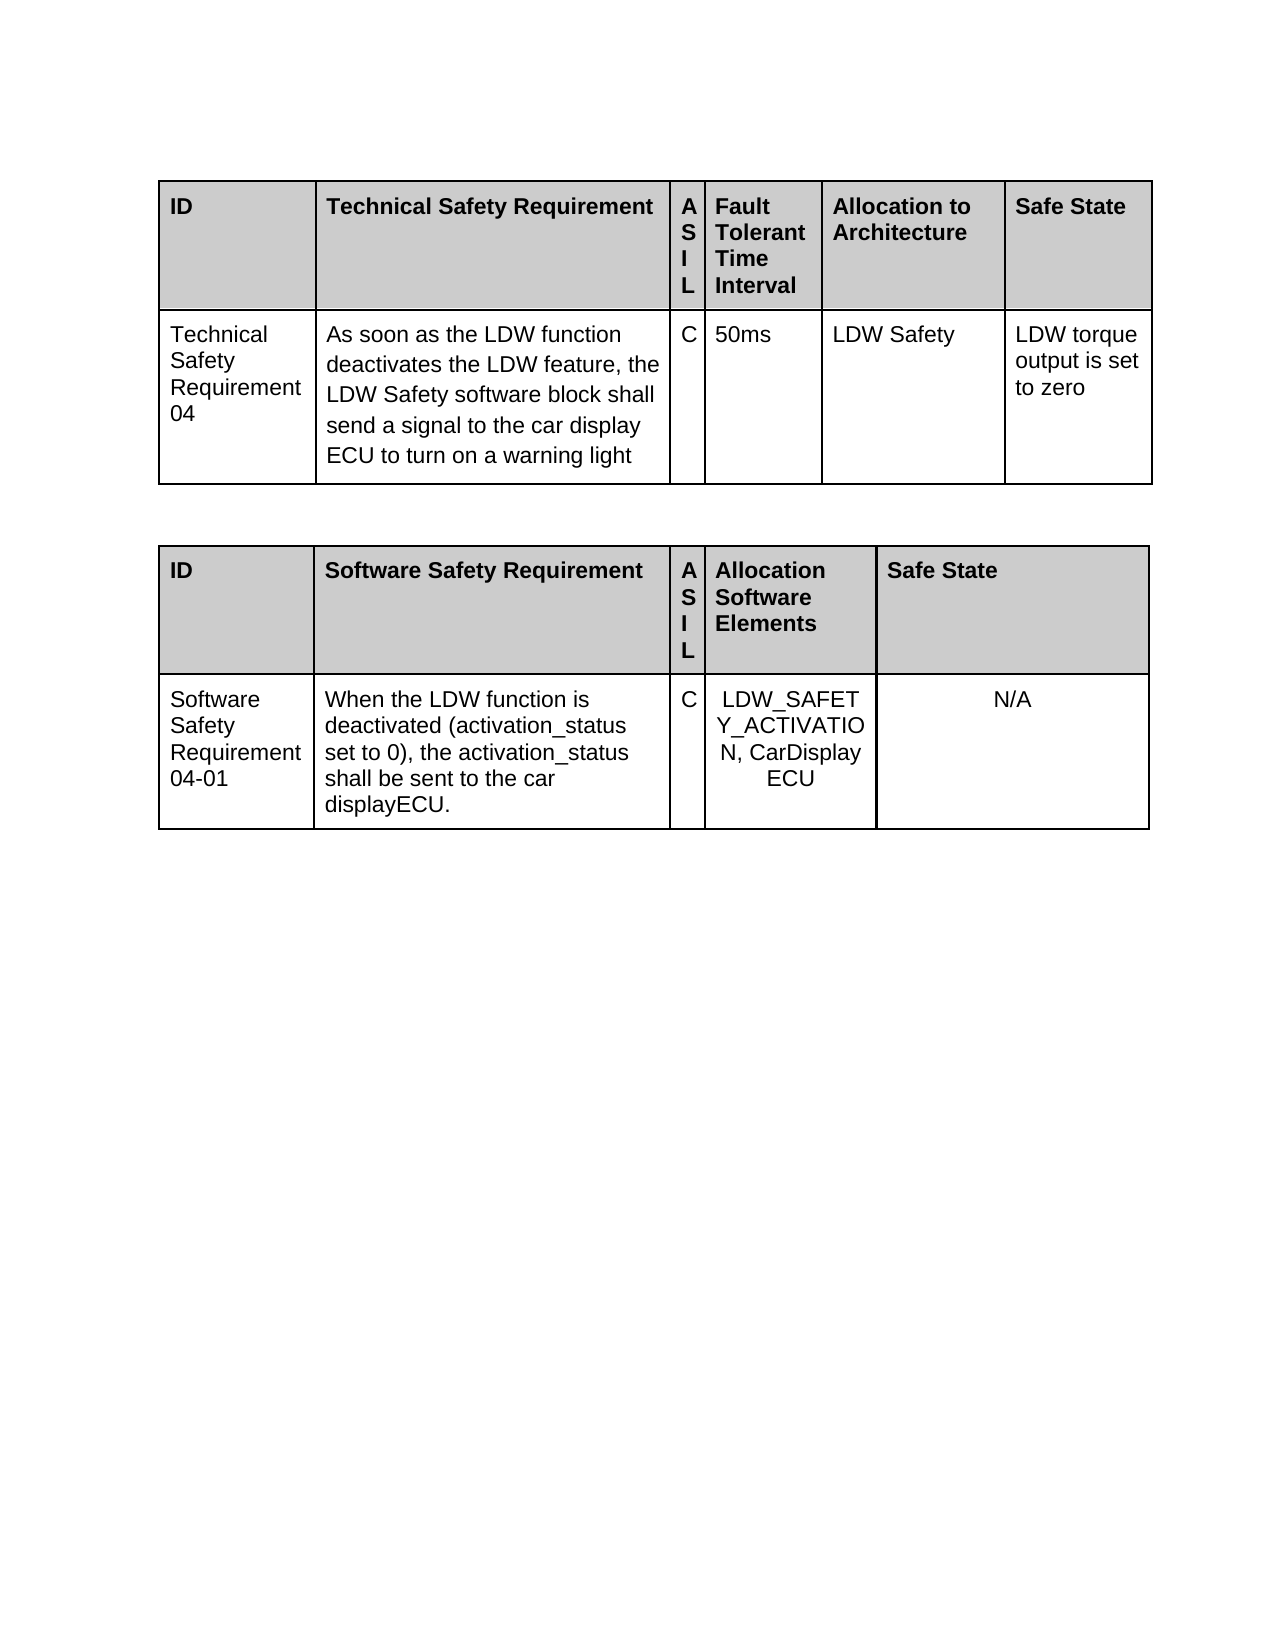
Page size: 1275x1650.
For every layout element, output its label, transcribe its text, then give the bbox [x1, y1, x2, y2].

table_header Allocation Software Elements [706, 547, 875, 673]
table_header ASIL [671, 182, 704, 308]
table_cell N/A [878, 675, 1148, 828]
table_cell Technical Safety Requirement 04 [160, 311, 315, 482]
table_cell C [671, 675, 704, 828]
table_header Safe State [878, 547, 1148, 673]
table_cell When the LDW function is deactivated (activation_status set to 0), the activation_status shall be sent to the car displayECU. [315, 675, 669, 828]
table_cell C [671, 311, 704, 482]
table_cell LDW_SAFETY_ACTIVATION, CarDisplay ECU [706, 675, 875, 828]
table_header Fault Tolerant Time Interval [706, 182, 821, 308]
table_header Technical Safety Requirement [317, 182, 669, 308]
table_cell 50ms [706, 311, 821, 482]
table_header Safe State [1006, 182, 1151, 308]
table_header ID [160, 547, 313, 673]
table_cell As soon as the LDW function deactivates the LDW feature, the LDW Safety software block shall send a signal to the car display ECU to turn on a warning light [317, 311, 669, 482]
table_header ID [160, 182, 315, 308]
table_header ASIL [671, 547, 704, 673]
table_cell LDW torque output is set to zero [1006, 311, 1151, 482]
table_header Software Safety Requirement [315, 547, 669, 673]
table_cell LDW Safety [823, 311, 1004, 482]
table_cell Software Safety Requirement 04-01 [160, 675, 313, 828]
table_header Allocation to Architecture [823, 182, 1004, 308]
